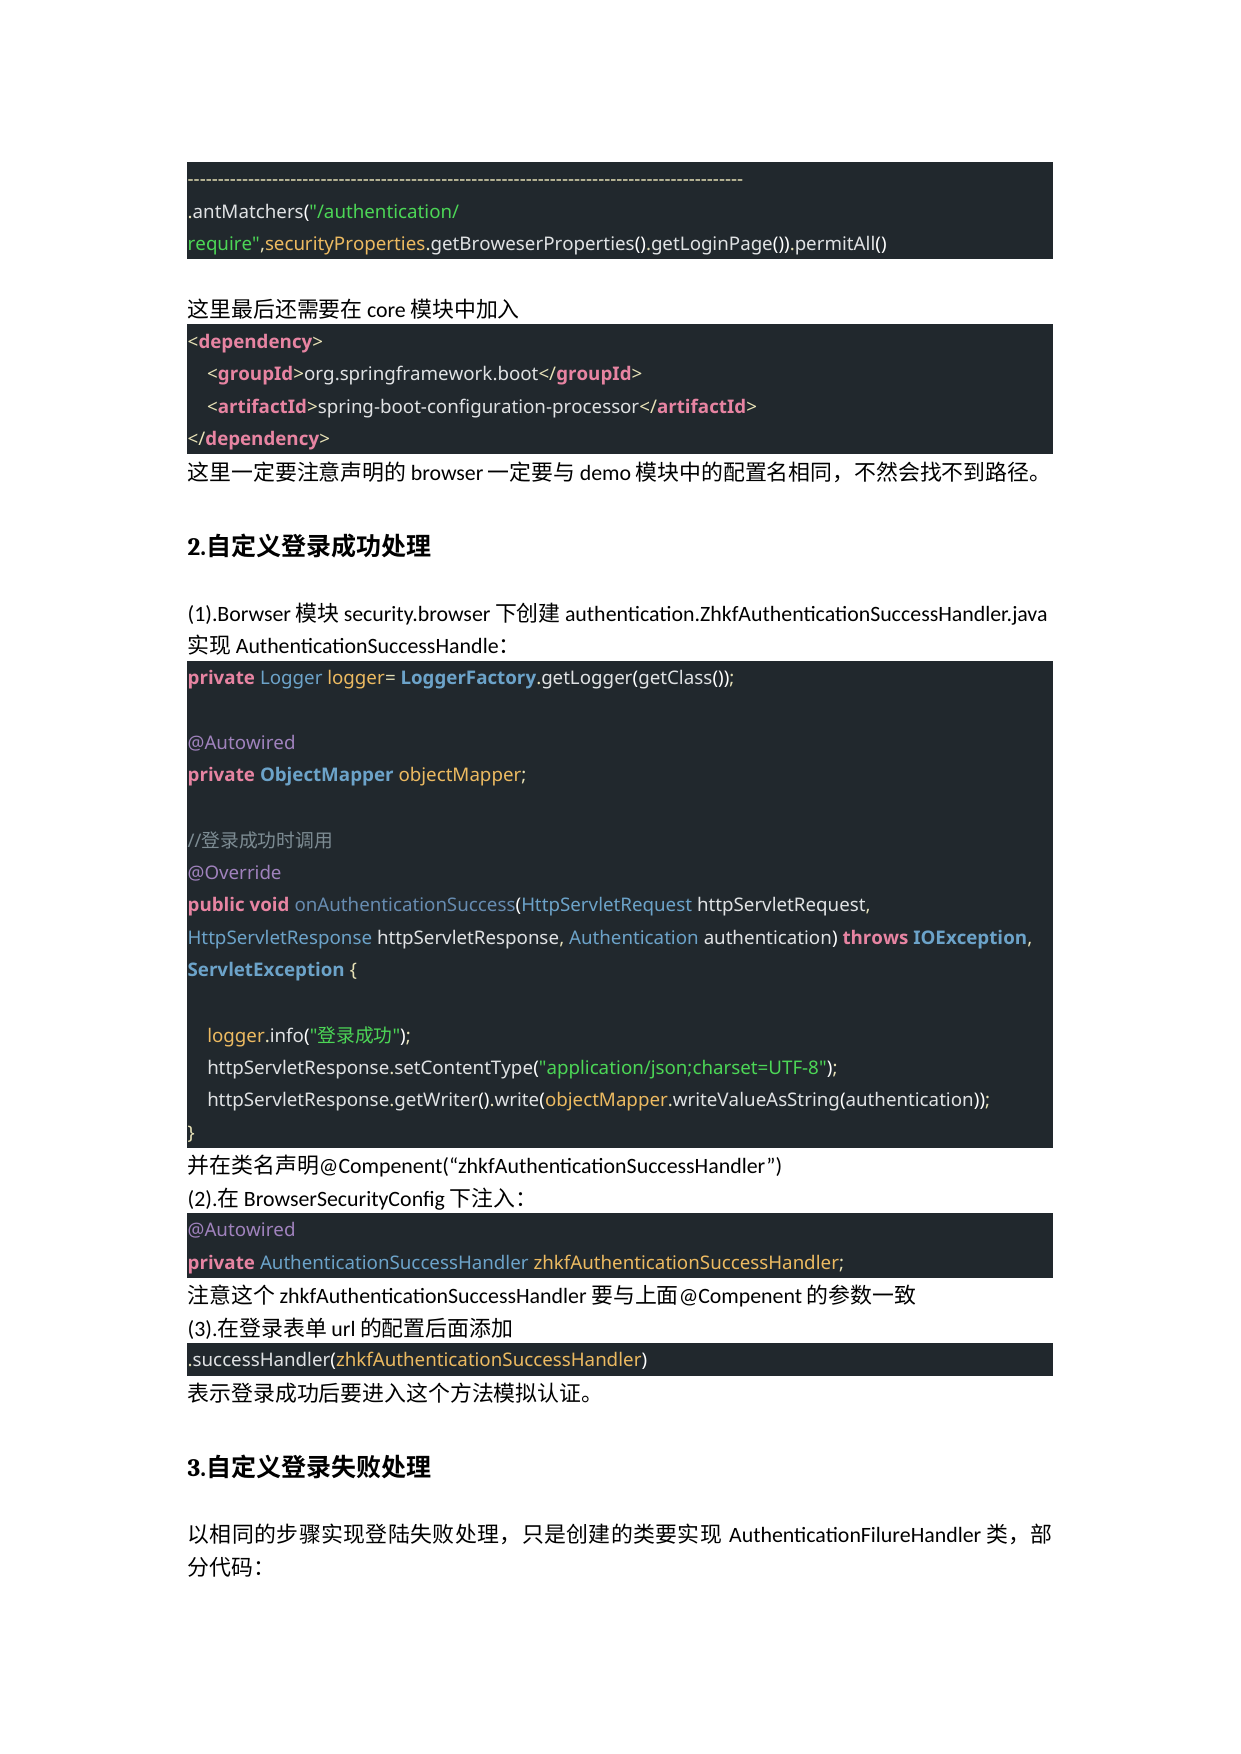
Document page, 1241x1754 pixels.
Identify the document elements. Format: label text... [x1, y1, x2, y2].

text <dependency> <groupId>org.springframework.boot</groupId> <artifactId>spring-boot-configuration-processor</artifactId> </dependency> [187, 324, 1053, 454]
text -------------------------------------------------------------------------------------------- [187, 162, 1053, 194]
subtitle 3.自定义登录失败处理 [187, 1433, 1053, 1498]
text .antMatchers("/authentication/require",securityProperties.getBroweserProperties().getLoginPage()).permitAll() [187, 194, 1053, 259]
text 实现AuthenticationSuccessHandle： [187, 628, 1053, 661]
text private Logger logger= LoggerFactory.getLogger(getClass()); @Autowired private ObjectMapper objectMapper; //登录成功时调用 @Override public void onAuthenticationSuccess(HttpServletRequest httpServletRequest, HttpServletResponse httpServletResponse, Authentication authentication) throws IOException, ServletException { logger.info("登录成功"); httpServletResponse.setContentType("application/json;charset=UTF-8"); httpServletResponse.getWriter().write(objectMapper.writeValueAsString(authentication)); } [187, 661, 1053, 1148]
text @Autowired private AuthenticationSuccessHandler zhkfAuthenticationSuccessHandler; [187, 1213, 1053, 1278]
text 以相同的步骤实现登陆失败处理，只是创建的类要实现AuthenticationFilureHandler类，部分代码： [187, 1517, 1053, 1582]
text 这里一定要注意声明的browser一定要与demo模块中的配置名相同，不然会找不到路径。 [187, 454, 1053, 487]
text .successHandler(zhkfAuthenticationSuccessHandler) [187, 1343, 1053, 1376]
text 这里最后还需要在core模块中加入 [187, 292, 1053, 324]
text (2).在BrowserSecurityConfig下注入： [187, 1181, 1053, 1213]
text (3).在登录表单url的配置后面添加 [187, 1311, 1053, 1343]
subtitle 2.自定义登录成功处理 [187, 512, 1053, 577]
text 注意这个zhkfAuthenticationSuccessHandler要与上面@Compenent的参数一致 [187, 1278, 1053, 1311]
text 并在类名声明@Compenent(“zhkfAuthenticationSuccessHandler”) [187, 1148, 1053, 1181]
text 表示登录成功后要进入这个方法模拟认证。 [187, 1376, 1053, 1408]
text (1).Borwser模块security.browser下创建authentication.ZhkfAuthenticationSuccessHandler.java [187, 596, 1053, 628]
